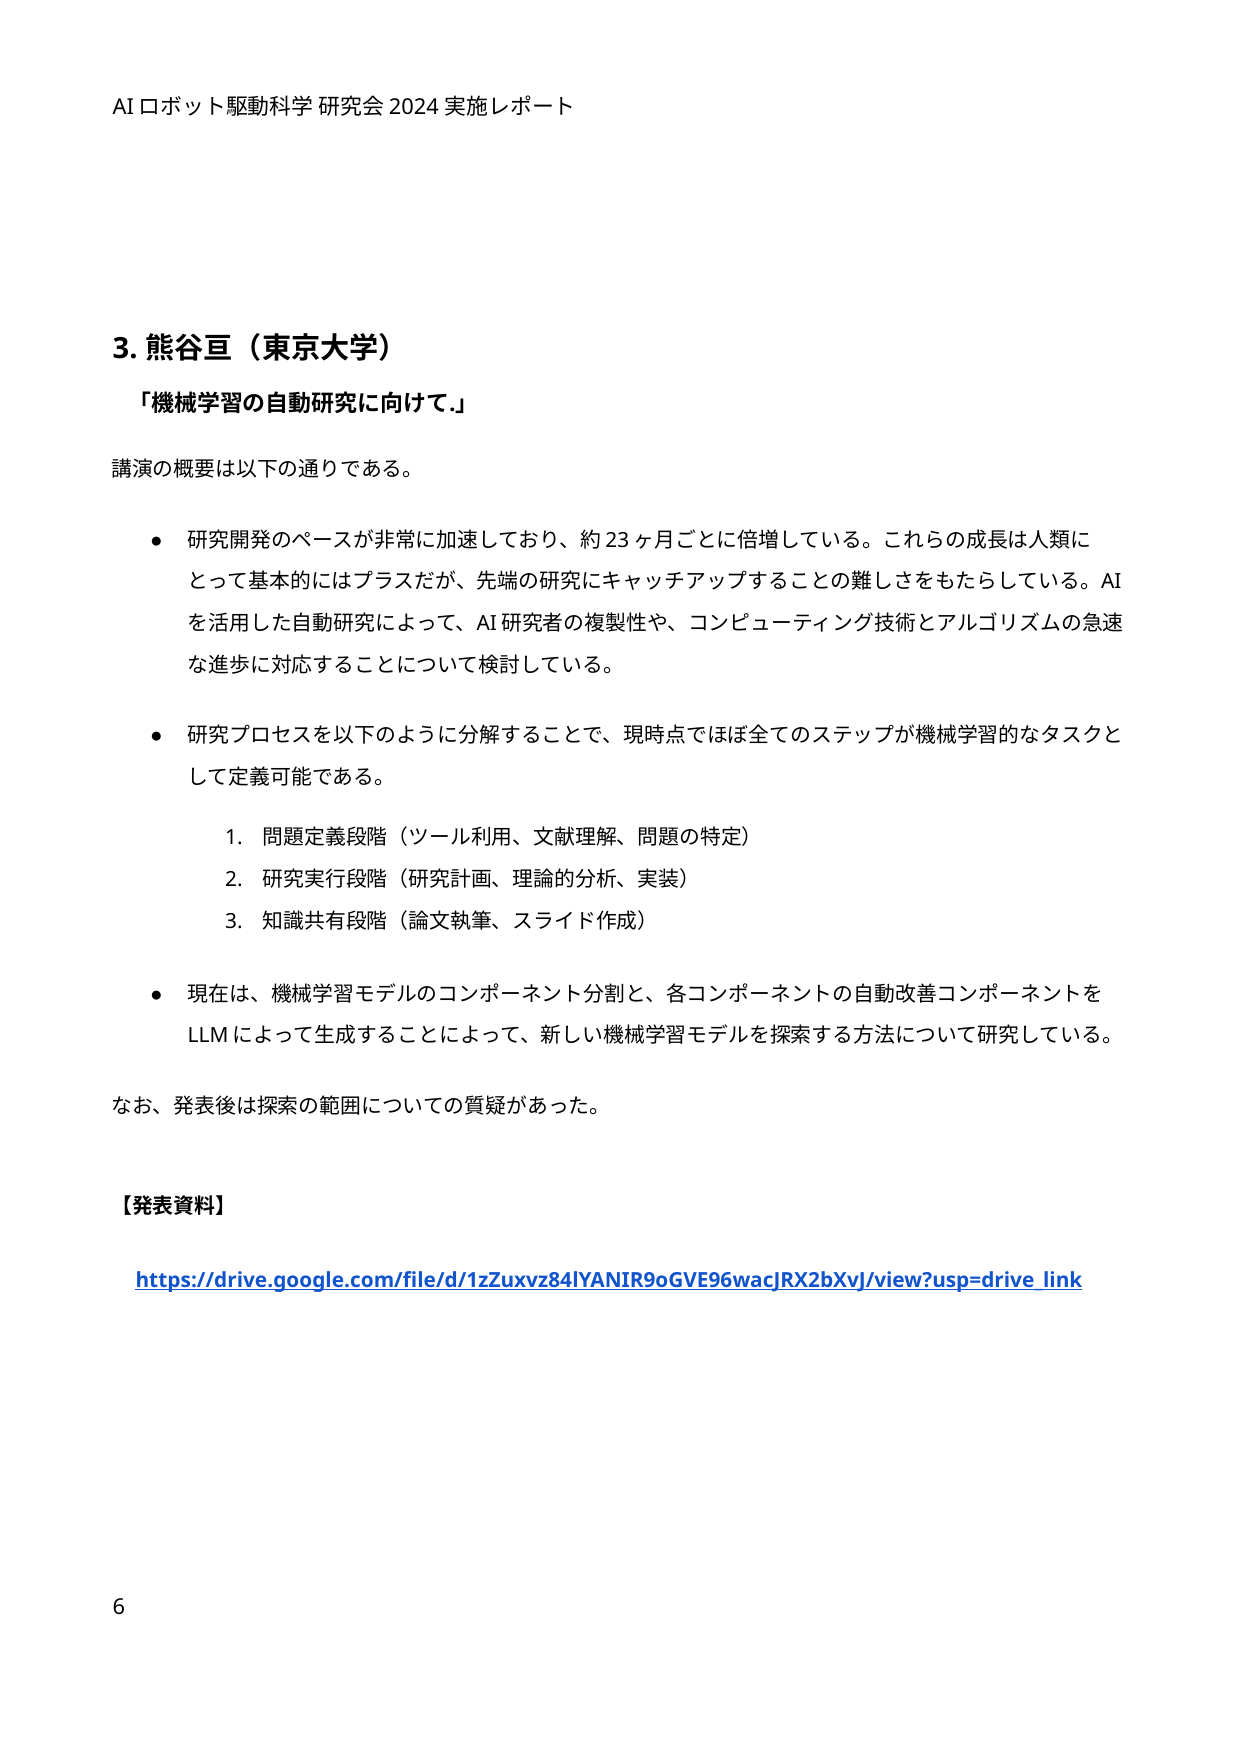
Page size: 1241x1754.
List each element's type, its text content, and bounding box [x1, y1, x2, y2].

list 研究開発のペースが非常に加速しており、約23ヶ月ごとに倍増している。これらの成長は人類にとって基本的にはプラスだが、先端の研究にキャッチアップすることの難しさをもたらしている。AIを活用した自動研究によって、AI研究者の複製性や、コンピューティング技術とアルゴリズムの急速な進歩に対応することについて検討している。 [150, 519, 1128, 682]
list 研究プロセスを以下のように分解することで、現時点でほぼ全てのステップが機械学習的なタスクとして定義可能である。 [150, 715, 1128, 794]
text 【発表資料】 [111, 1185, 1128, 1223]
text https://drive.google.com/file/d/1zZuxvz84lYANIR9oGVE96wacJRX2bXvJ/view?usp=drive_link [112, 1260, 1128, 1298]
list 現在は、機械学習モデルのコンポーネント分割と、各コンポーネントの自動改善コンポーネントをLLMによって生成することによって、新しい機械学習モデルを探索する方法について研究している。 [150, 974, 1128, 1053]
list 知識共有段階（論文執筆、スライド作成） [225, 900, 1128, 938]
list 問題定義段階（ツール利用、文献理解、問題の特定） [225, 816, 1128, 854]
text 「機械学習の自動研究に向けて.」 [128, 383, 1128, 421]
text 3. 熊谷亘（東京大学） [112, 308, 1128, 383]
list 研究実行段階（研究計画、理論的分析、実装） [225, 858, 1128, 896]
text なお、発表後は探索の範囲についての質疑があった。 [111, 1086, 1128, 1123]
text 講演の概要は以下の通りである。 [111, 449, 1128, 486]
